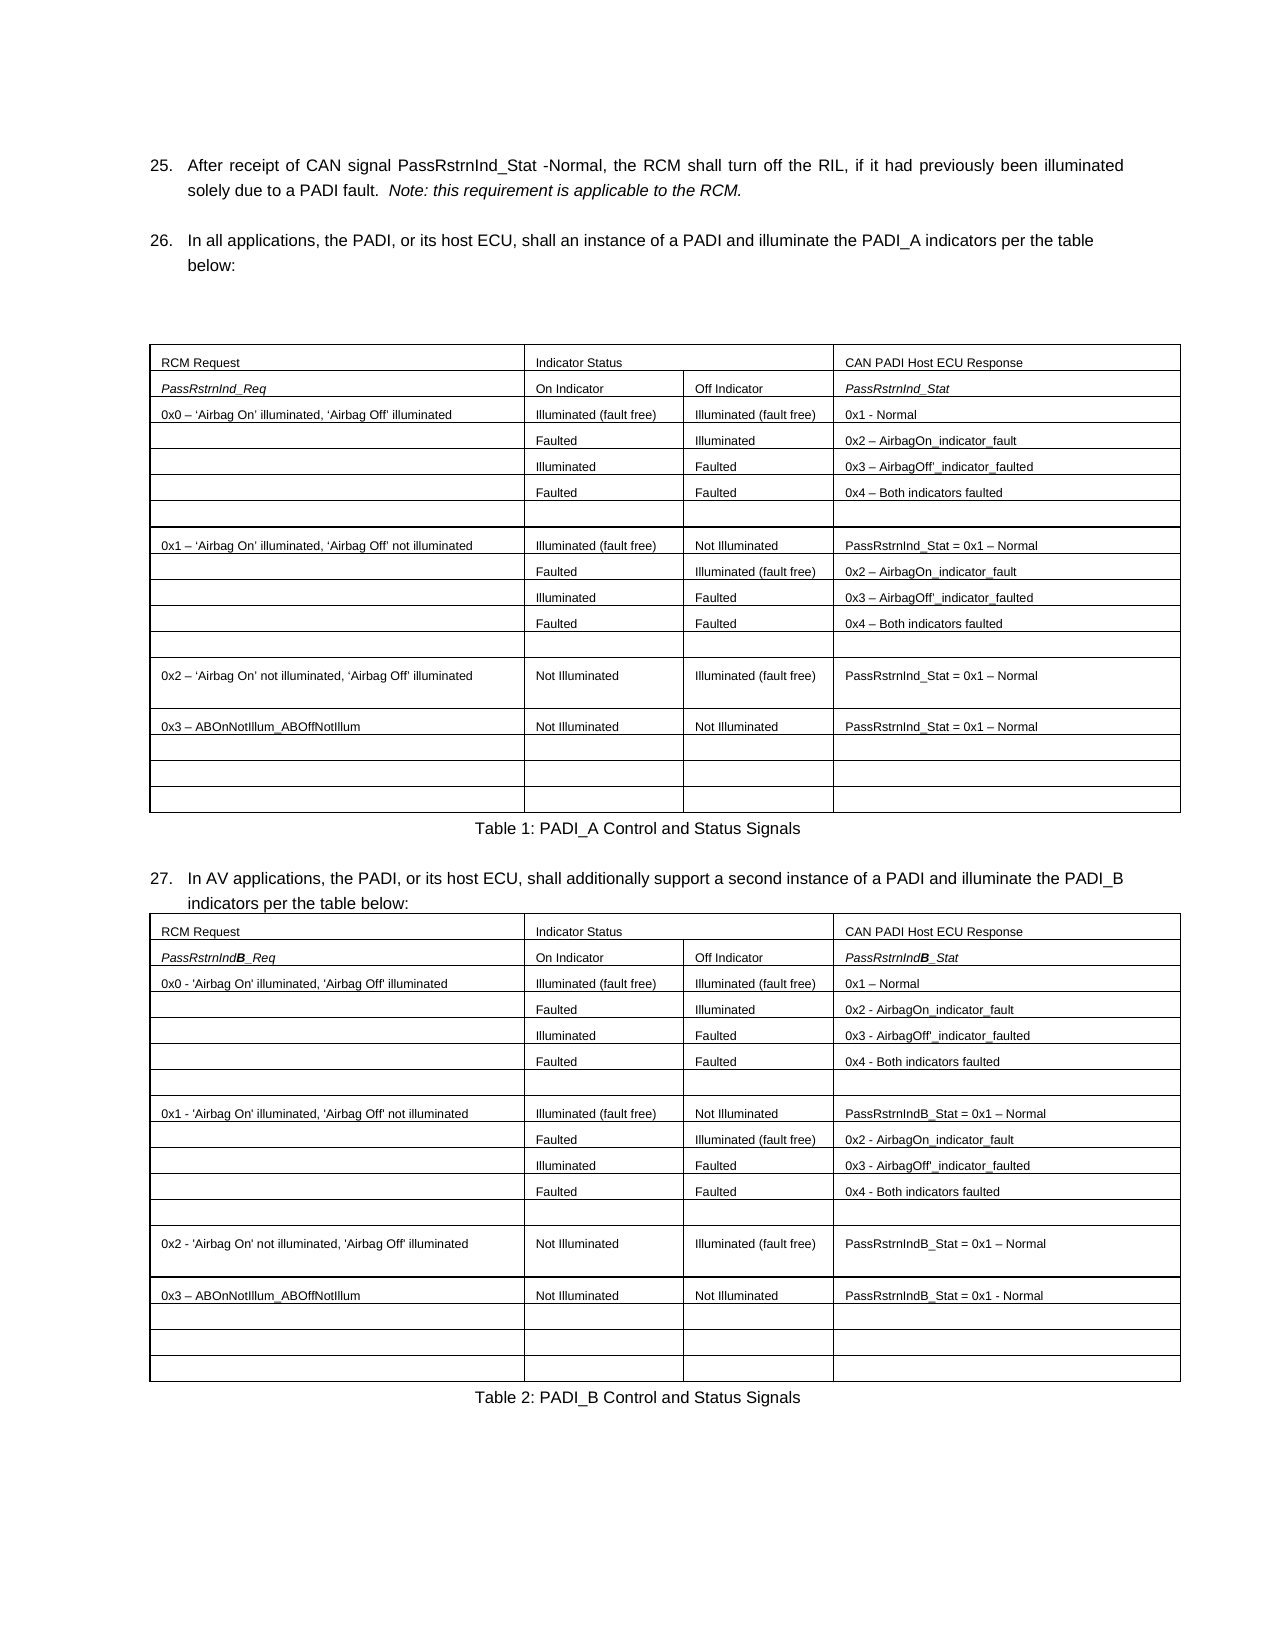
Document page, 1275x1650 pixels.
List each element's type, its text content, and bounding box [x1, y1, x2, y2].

table_cell [834, 1356, 1180, 1381]
table_cell [834, 787, 1180, 812]
table_cell Faulted [525, 1122, 683, 1147]
table_cell [151, 1304, 524, 1328]
table_cell 0x3 – ABOnNotIllum_ABOffNotIllum [151, 1278, 524, 1302]
table_cell PassRstrnInd_Req [151, 371, 524, 396]
table_cell [151, 1174, 524, 1199]
table_cell PassRstrnInd_Stat [834, 371, 1180, 396]
table_cell [684, 632, 833, 657]
table_cell [834, 735, 1180, 760]
table_cell [525, 1200, 683, 1225]
table_cell [525, 761, 683, 786]
table_cell Illuminated [525, 1148, 683, 1173]
table_cell [684, 501, 833, 526]
table_cell Faulted [684, 475, 833, 500]
table_cell Faulted [525, 475, 683, 500]
table_cell Illuminated (fault free) [684, 658, 833, 708]
table_cell PassRstrnIndB_Req [151, 940, 524, 965]
table_cell 0x0 – ‘Airbag On’ illuminated, ‘Airbag Off’ illuminated [151, 397, 524, 422]
table_cell [151, 1070, 524, 1095]
table_cell Faulted [525, 1174, 683, 1199]
table_cell [151, 501, 524, 526]
table_cell Faulted [525, 554, 683, 578]
table_cell [834, 501, 1180, 526]
table_cell [834, 1304, 1180, 1328]
table_cell Illuminated (fault free) [684, 397, 833, 422]
table_cell [151, 554, 524, 578]
list After receipt of CAN signal PassRstrnInd_Stat -Normal, the RCM shall turn off the RIL, if it had previously been illuminated solely due to a PADI fault. Note: this requirement is applicable to the RCM. [150, 150, 1125, 200]
table_header RCM Request [151, 914, 524, 939]
table_cell [525, 1304, 683, 1328]
table_header CAN PADI Host ECU Response [834, 914, 1180, 939]
table_cell PassRstrnIndB_Stat [834, 940, 1180, 965]
table_cell [684, 761, 833, 786]
table_cell 0x2 - AirbagOn_indicator_fault [834, 992, 1180, 1017]
table_cell Illuminated (fault free) [525, 1096, 683, 1121]
table_cell [151, 1122, 524, 1147]
table_cell [684, 787, 833, 812]
table_cell Faulted [525, 1044, 683, 1069]
table_cell Faulted [684, 1044, 833, 1069]
table_cell [834, 1070, 1180, 1095]
table_cell 0x2 - 'Airbag On' not illuminated, 'Airbag Off' illuminated [151, 1226, 524, 1276]
table_cell Faulted [684, 606, 833, 631]
table_cell [151, 1330, 524, 1354]
table_cell 0x3 – AirbagOff’_indicator_faulted [834, 449, 1180, 474]
table_cell Faulted [684, 1018, 833, 1043]
table_cell Faulted [525, 992, 683, 1017]
table_cell 0x4 - Both indicators faulted [834, 1044, 1180, 1069]
table_header RCM Request [151, 345, 524, 370]
table_cell PassRstrnInd_Stat = 0x1 – Normal [834, 658, 1180, 708]
table_cell Off Indicator [684, 940, 833, 965]
table_cell [525, 1070, 683, 1095]
table_cell 0x1 – ‘Airbag On’ illuminated, ‘Airbag Off’ not illuminated [151, 528, 524, 552]
table_cell [525, 1330, 683, 1354]
table_cell Not Illuminated [525, 1226, 683, 1276]
table_cell [151, 761, 524, 786]
table_cell [151, 606, 524, 631]
table_cell 0x1 – Normal [834, 966, 1180, 991]
table_cell 0x0 - 'Airbag On' illuminated, 'Airbag Off' illuminated [151, 966, 524, 991]
table_cell 0x4 - Both indicators faulted [834, 1174, 1180, 1199]
table_cell 0x3 - AirbagOff'_indicator_faulted [834, 1018, 1180, 1043]
table_cell [151, 992, 524, 1017]
table_cell Illuminated [525, 580, 683, 604]
table_cell Illuminated (fault free) [525, 528, 683, 552]
table_cell [151, 735, 524, 760]
table_cell Faulted [525, 606, 683, 631]
table_cell 0x3 – AirbagOff’_indicator_faulted [834, 580, 1180, 604]
table_cell [834, 1330, 1180, 1354]
table_cell Illuminated [525, 449, 683, 474]
table_cell [525, 1356, 683, 1381]
text Table 2: PADI_B Control and Status Signals [150, 1382, 1125, 1407]
table_cell [834, 632, 1180, 657]
table_cell Illuminated (fault free) [525, 397, 683, 422]
table_cell [151, 1200, 524, 1225]
table_cell Not Illuminated [525, 658, 683, 708]
table_cell [834, 761, 1180, 786]
table_cell [684, 1330, 833, 1354]
table_cell Illuminated (fault free) [684, 966, 833, 991]
table_cell PassRstrnIndB_Stat = 0x1 – Normal [834, 1226, 1180, 1276]
table_cell [525, 632, 683, 657]
table_cell 0x4 – Both indicators faulted [834, 475, 1180, 500]
table_cell [151, 1148, 524, 1173]
table_cell Illuminated (fault free) [684, 554, 833, 578]
table_cell 0x1 - Normal [834, 397, 1180, 422]
table_cell [151, 423, 524, 448]
table_cell [151, 580, 524, 604]
table_cell [151, 1018, 524, 1043]
table_cell [151, 475, 524, 500]
table_cell [525, 787, 683, 812]
table_cell On Indicator [525, 940, 683, 965]
table_cell Not Illuminated [525, 709, 683, 734]
table_cell Illuminated (fault free) [684, 1226, 833, 1276]
table_cell PassRstrnInd_Stat = 0x1 – Normal [834, 528, 1180, 552]
list In AV applications, the PADI, or its host ECU, shall additionally support a second instance of a PADI and illuminate the PADI_B indicators per the table below: [150, 863, 1125, 913]
table_cell [684, 1070, 833, 1095]
table_cell Illuminated [684, 992, 833, 1017]
table_cell Illuminated (fault free) [525, 966, 683, 991]
table_cell Not Illuminated [684, 709, 833, 734]
table_cell [525, 735, 683, 760]
table_cell PassRstrnInd_Stat = 0x1 – Normal [834, 709, 1180, 734]
table_cell 0x1 - 'Airbag On' illuminated, 'Airbag Off' not illuminated [151, 1096, 524, 1121]
table_cell 0x2 – ‘Airbag On’ not illuminated, ‘Airbag Off’ illuminated [151, 658, 524, 708]
table_cell Illuminated [525, 1018, 683, 1043]
table_cell 0x2 - AirbagOn_indicator_fault [834, 1122, 1180, 1147]
table_cell [151, 787, 524, 812]
table_cell Faulted [684, 449, 833, 474]
table_cell Faulted [684, 1174, 833, 1199]
table_cell [151, 1044, 524, 1069]
table_cell [151, 1356, 524, 1381]
table_cell 0x2 – AirbagOn_indicator_fault [834, 554, 1180, 578]
table_cell 0x2 – AirbagOn_indicator_fault [834, 423, 1180, 448]
table_cell Not Illuminated [684, 528, 833, 552]
table_cell PassRstrnIndB_Stat = 0x1 - Normal [834, 1278, 1180, 1302]
table_cell 0x4 – Both indicators faulted [834, 606, 1180, 631]
table_cell [151, 449, 524, 474]
table_cell Off Indicator [684, 371, 833, 396]
table_cell [151, 632, 524, 657]
table_cell [834, 1200, 1180, 1225]
table_cell PassRstrnIndB_Stat = 0x1 – Normal [834, 1096, 1180, 1121]
table_cell [684, 1356, 833, 1381]
table_cell [525, 501, 683, 526]
table_cell Illuminated [684, 423, 833, 448]
table_cell Not Illuminated [525, 1278, 683, 1302]
table_cell 0x3 - AirbagOff'_indicator_faulted [834, 1148, 1180, 1173]
table_cell Faulted [684, 580, 833, 604]
table_cell [684, 735, 833, 760]
list In all applications, the PADI, or its host ECU, shall an instance of a PADI and illuminate the PADI_A indicators per the table below: [150, 225, 1125, 275]
text Table 1: PADI_A Control and Status Signals [150, 813, 1125, 838]
table_cell On Indicator [525, 371, 683, 396]
table_cell Faulted [684, 1148, 833, 1173]
table_header CAN PADI Host ECU Response [834, 345, 1180, 370]
table_cell Faulted [525, 423, 683, 448]
table_cell 0x3 – ABOnNotIllum_ABOffNotIllum [151, 709, 524, 734]
table_cell [684, 1304, 833, 1328]
table_cell Illuminated (fault free) [684, 1122, 833, 1147]
table_cell Not Illuminated [684, 1096, 833, 1121]
table_header Indicator Status [525, 345, 833, 370]
table_cell Not Illuminated [684, 1278, 833, 1302]
table_cell [684, 1200, 833, 1225]
table_header Indicator Status [525, 914, 833, 939]
